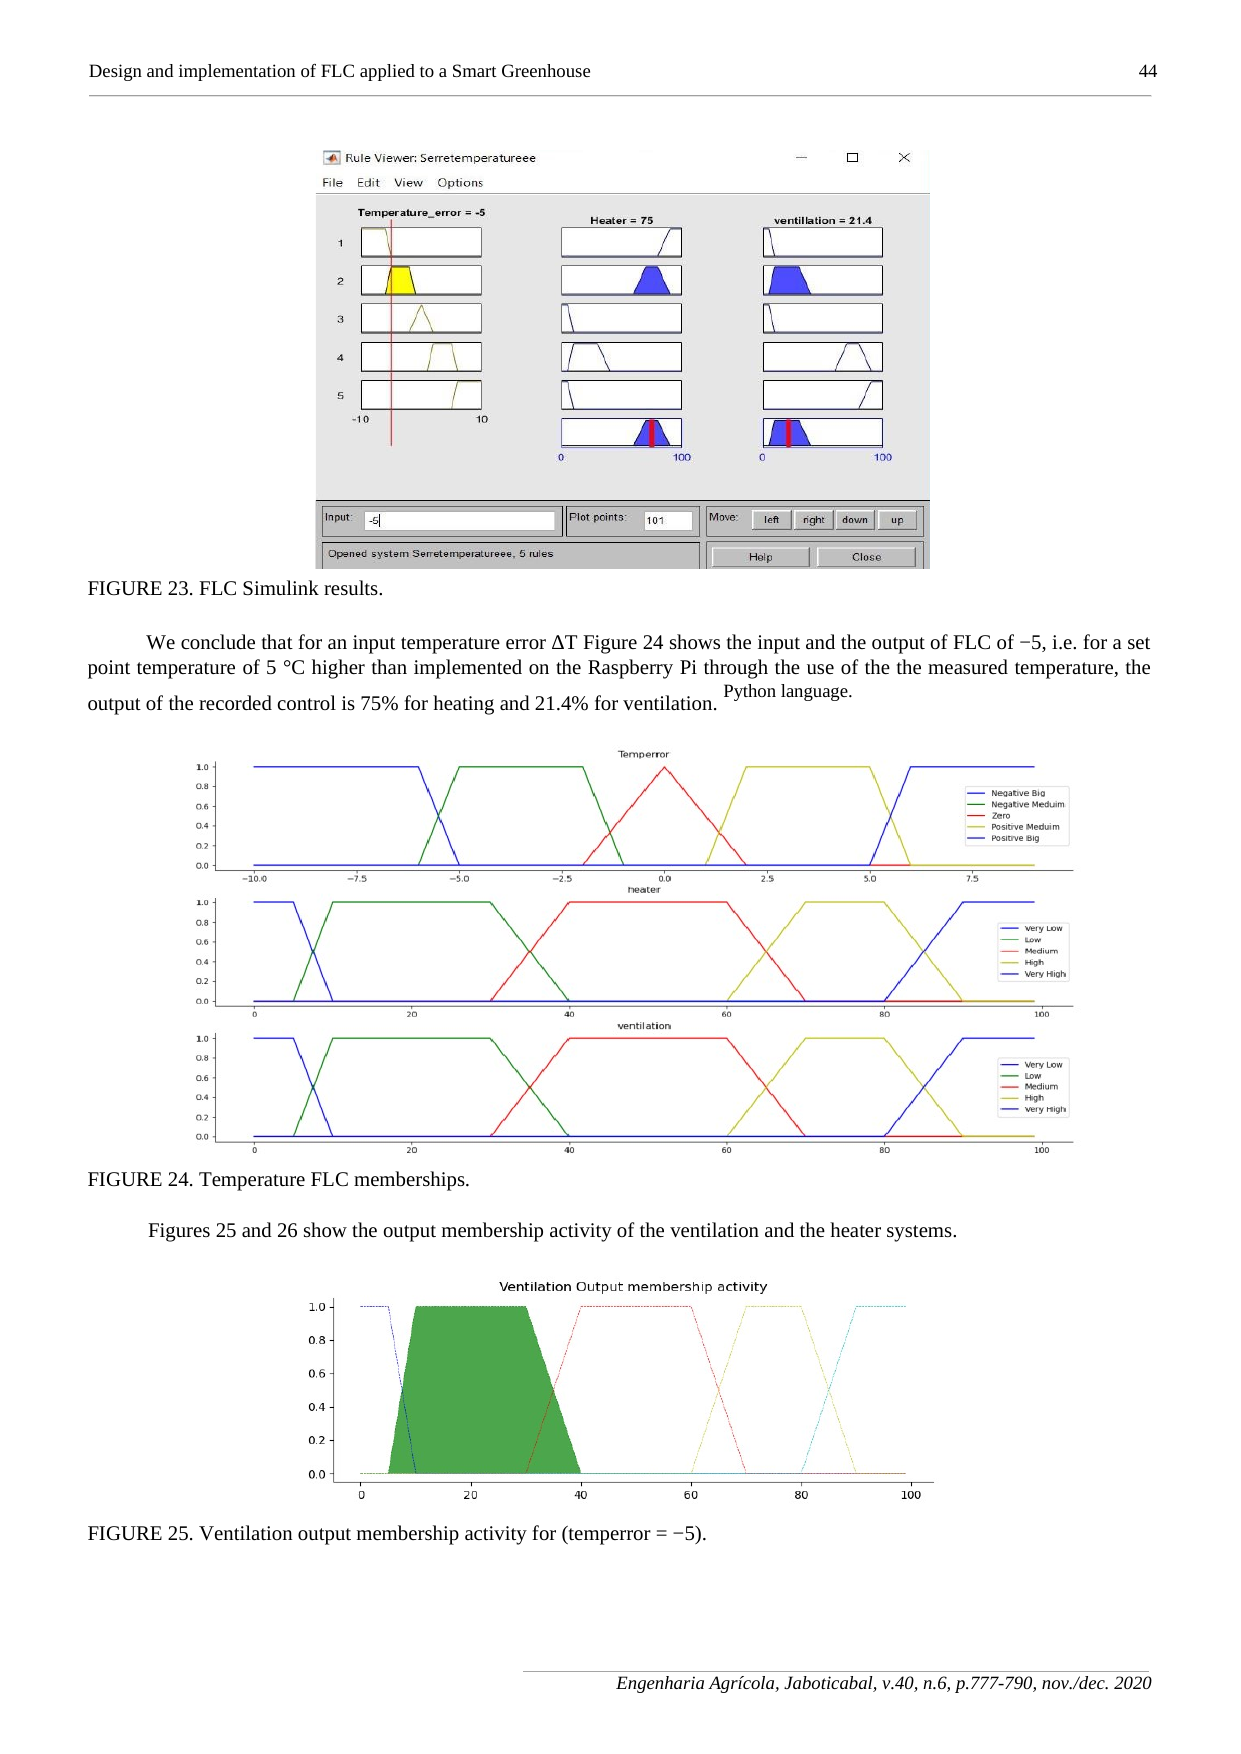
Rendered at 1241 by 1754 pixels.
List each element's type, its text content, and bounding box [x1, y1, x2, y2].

text We conclude that for an input temperature error ΔT Figure 24 shows the input and the output of FLC of −5, i.e. for a set point temperature of 5 °C higher than implemented on the Raspberry Pi through the use of the the measured temperature, the output of the recorded control is 75% for heating and 21.4% for ventilation. Python language. [87, 630, 1153, 717]
text FIGURE 25. Ventilation output membership activity for (temperror = −5). [87, 1520, 1153, 1544]
text FIGURE 24. Temperature FLC memberships. [87, 1167, 1153, 1191]
text FIGURE 23. FLC Simulink results. [87, 576, 1153, 600]
text Figures 25 and 26 show the output membership activity of the ventilation and the heater systems. [148, 1218, 1153, 1242]
picture [295, 1269, 945, 1513]
picture [161, 745, 1090, 1159]
picture [315, 150, 930, 569]
